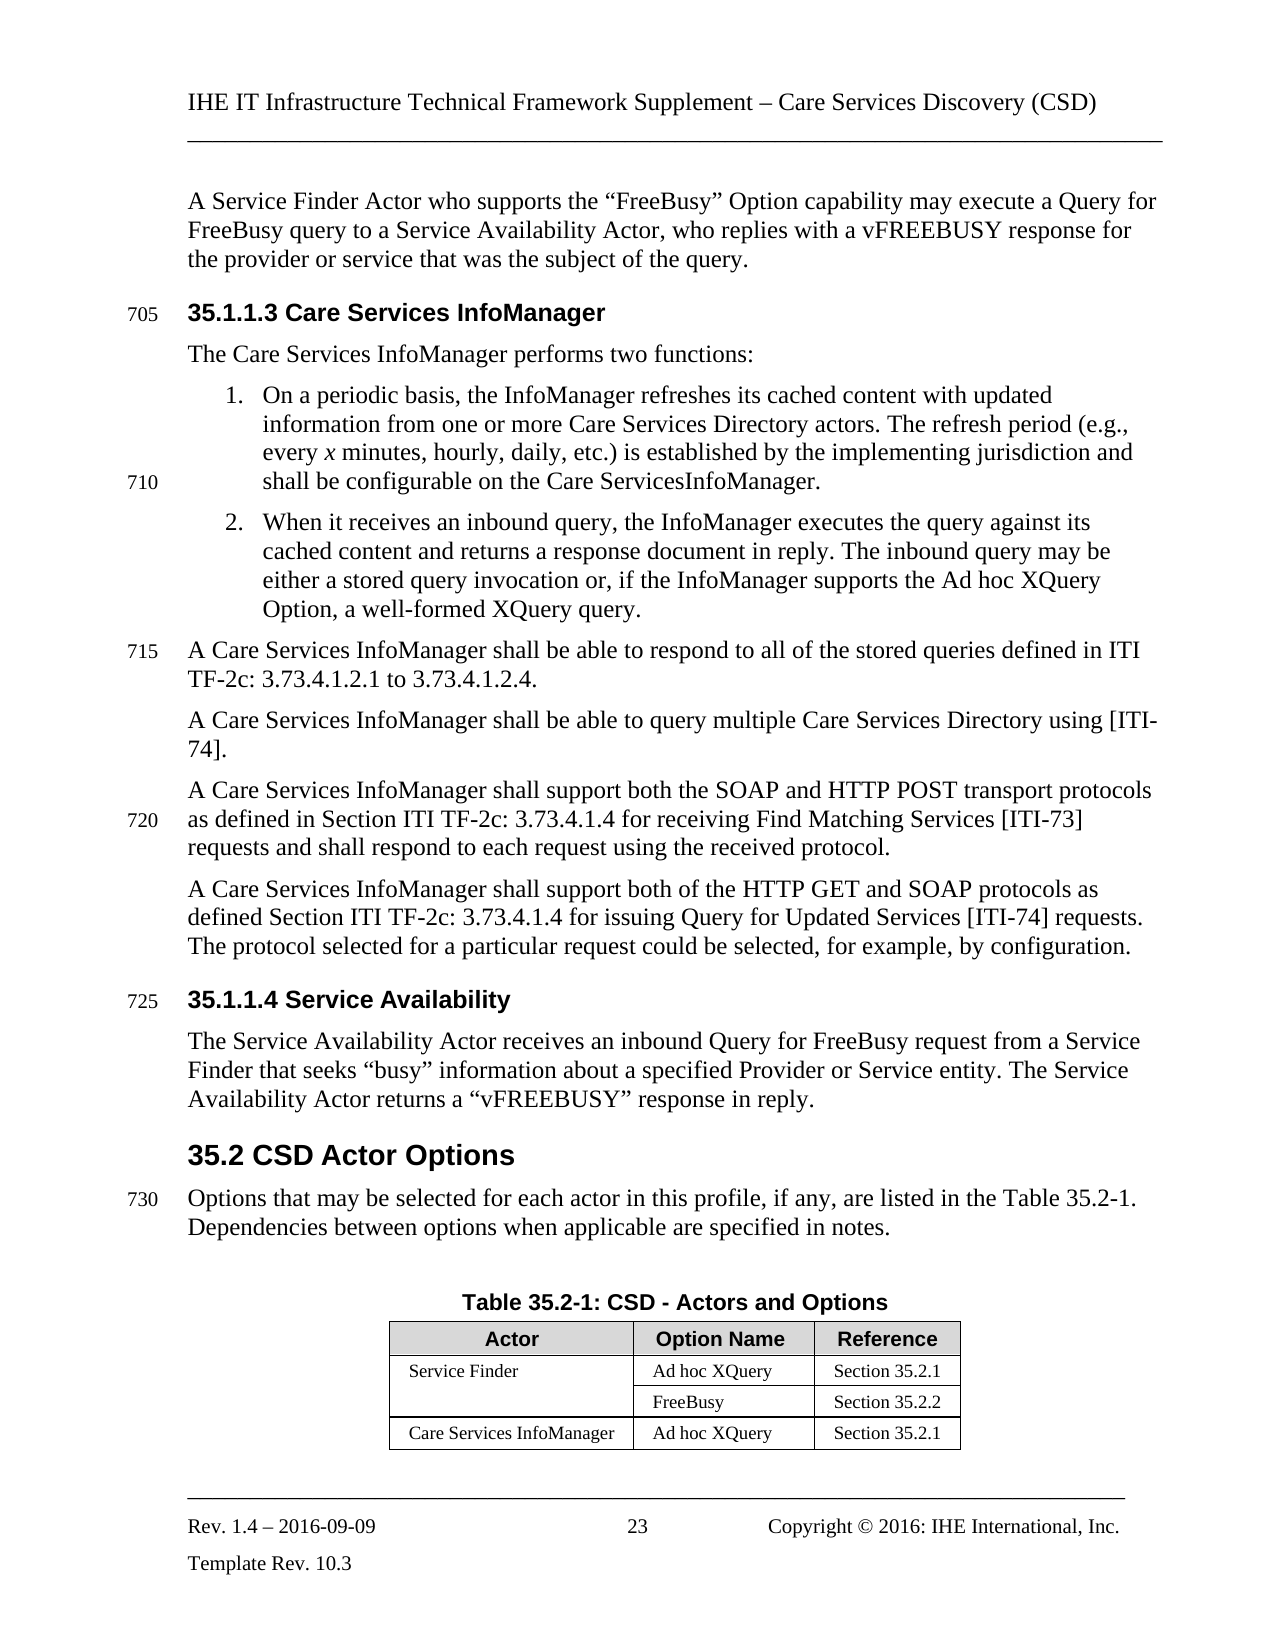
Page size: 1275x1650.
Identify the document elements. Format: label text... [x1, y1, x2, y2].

table_cell Ad hoc XQuery [634, 1356, 814, 1385]
subtitle 35.1.1.4 Service Availability [187, 985, 1162, 1014]
text Options that may be selected for each actor in this profile, if any, are listed in the Table 35.2-1. Dependencies between options when applicable are specified in notes. [187, 1183, 1162, 1241]
subtitle 35.2 CSD Actor Options [187, 1137, 1162, 1171]
subtitle 35.1.1.3 Care Services InfoManager [187, 297, 1162, 326]
text A Service Finder Actor who supports the “FreeBusy” Option capability may execute a Query for FreeBusy query to a Service Availability Actor, who replies with a vFREEBUSY response for the provider or service that was the subject of the query. [187, 186, 1162, 272]
text A Care Services InfoManager shall support both of the HTTP GET and SOAP protocols as defined Section ITI TF-2c: 3.73.4.1.4 for issuing Query for Updated Services [ITI-74] requests. The protocol selected for a particular request could be selected, for example, by configuration. [187, 874, 1162, 960]
table_cell Section 35.2.2 [815, 1386, 960, 1416]
title Table 35.2-1: CSD - Actors and Options [187, 1288, 1162, 1315]
text A Care Services InfoManager shall be able to respond to all of the stored queries defined in ITI TF-2c: 3.73.4.1.2.1 to 3.73.4.1.2.4. [187, 635, 1162, 692]
text The Service Availability Actor receives an inbound Query for FreeBusy request from a Service Finder that seeks “busy” information about a specified Provider or Service entity. The Service Availability Actor returns a “vFREEBUSY” response in reply. [187, 1026, 1162, 1112]
table_cell FreeBusy [634, 1386, 814, 1416]
table_cell Service Finder [390, 1356, 633, 1416]
text A Care Services InfoManager shall be able to query multiple Care Services Directory using [ITI-74]. [187, 705, 1162, 762]
text A Care Services InfoManager shall support both the SOAP and HTTP POST transport protocols as defined in Section ITI TF-2c: 3.73.4.1.4 for receiving Find Matching Services [ITI-73] requests and shall respond to each request using the received protocol. [187, 775, 1162, 861]
list On a periodic basis, the InfoManager refreshes its cached content with updated information from one or more Care Services Directory actors. The refresh period (e.g., every x minutes, hourly, daily, etc.) is established by the implementing jurisdiction and shall be configurable on the Care ServicesInfoManager. [225, 380, 1162, 495]
table_cell Section 35.2.1 [815, 1356, 960, 1385]
table_header Actor [390, 1322, 633, 1354]
table_cell Section 35.2.1 [815, 1418, 960, 1449]
table_header Option Name [634, 1322, 814, 1354]
list When it receives an inbound query, the InfoManager executes the query against its cached content and returns a response document in reply. The inbound query may be either a stored query invocation or, if the InfoManager supports the Ad hoc XQuery Option, a well-formed XQuery query. [225, 507, 1162, 622]
table_cell Ad hoc XQuery [634, 1418, 814, 1449]
table_header Reference [815, 1322, 960, 1354]
text The Care Services InfoManager performs two functions: [187, 339, 1162, 367]
table_cell Care Services InfoManager [390, 1418, 633, 1449]
